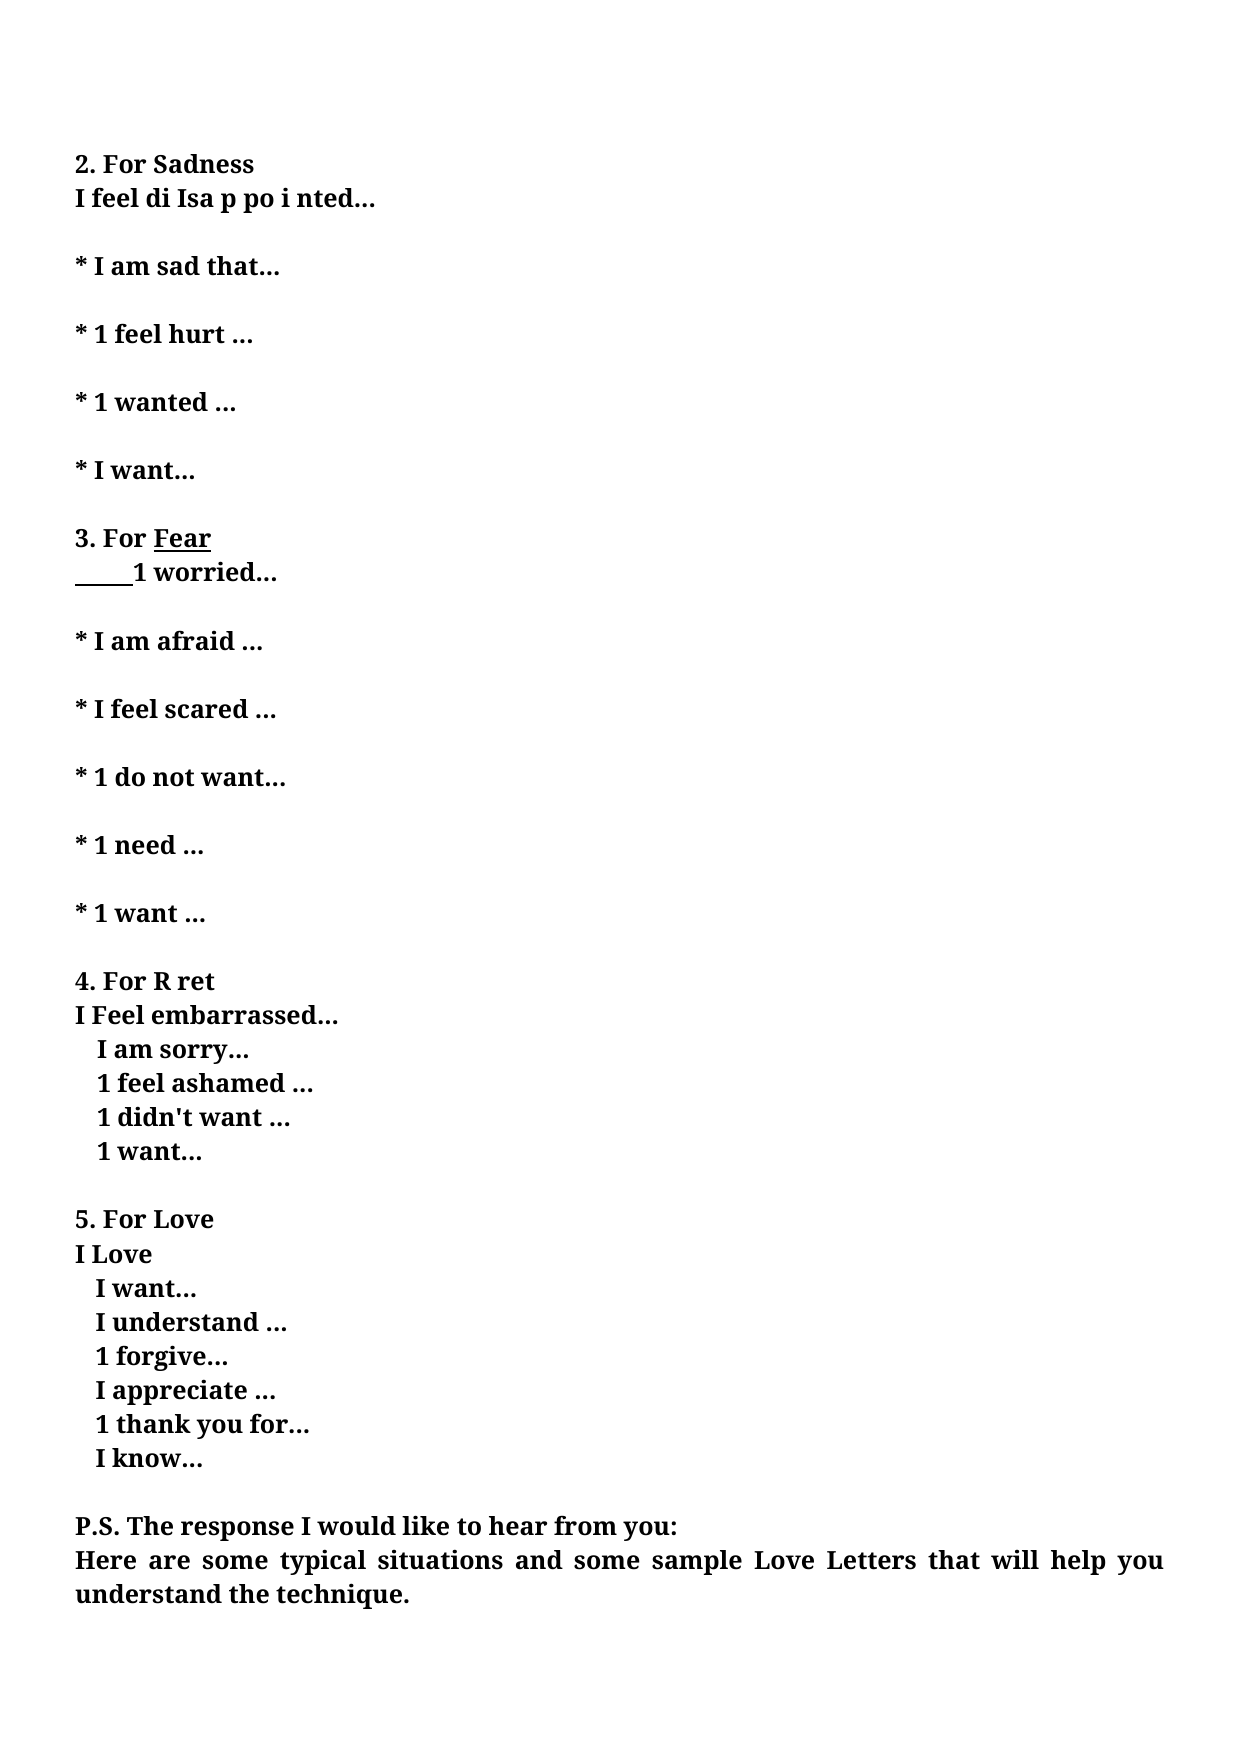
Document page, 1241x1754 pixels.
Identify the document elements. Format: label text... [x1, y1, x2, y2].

text * 1 want ... [75, 896, 1165, 930]
text I appreciate ... [75, 1372, 1165, 1407]
text Here are some typical situations and some sample Love Letters that will help you understand the technique. [75, 1543, 1165, 1611]
text * 1 feel hurt ... [75, 317, 1165, 351]
text 1 forgive... [75, 1338, 1165, 1372]
text 1 worried... [75, 555, 1165, 589]
text * 1 need ... [75, 827, 1165, 862]
text * I am afraid ... [75, 623, 1165, 657]
text I feel di Isa p po i nted... [75, 180, 1165, 214]
text I want... [75, 1270, 1165, 1304]
text * 1 do not want... [75, 759, 1165, 793]
text * 1 wanted ... [75, 385, 1165, 419]
text 1 didn't want ... [75, 1100, 1165, 1134]
text * I feel scared ... [75, 691, 1165, 725]
text I know... [75, 1441, 1165, 1475]
text * I want... [75, 453, 1165, 487]
text 1 feel ashamed ... [75, 1066, 1165, 1100]
text I Love [75, 1236, 1165, 1270]
text 2. For Sadness [75, 146, 1165, 180]
text 4. For R ret [75, 964, 1165, 998]
text 1 thank you for... [75, 1407, 1165, 1441]
text 1 want... [75, 1134, 1165, 1168]
text 5. For Love [75, 1202, 1165, 1236]
text I understand ... [75, 1304, 1165, 1338]
text I Feel embarrassed... [75, 998, 1165, 1032]
text P.S. The response I would like to hear from you: [75, 1509, 1165, 1543]
text I am sorry... [75, 1032, 1165, 1066]
text * I am sad that... [75, 248, 1165, 282]
text 3. For Fear [75, 521, 1165, 555]
